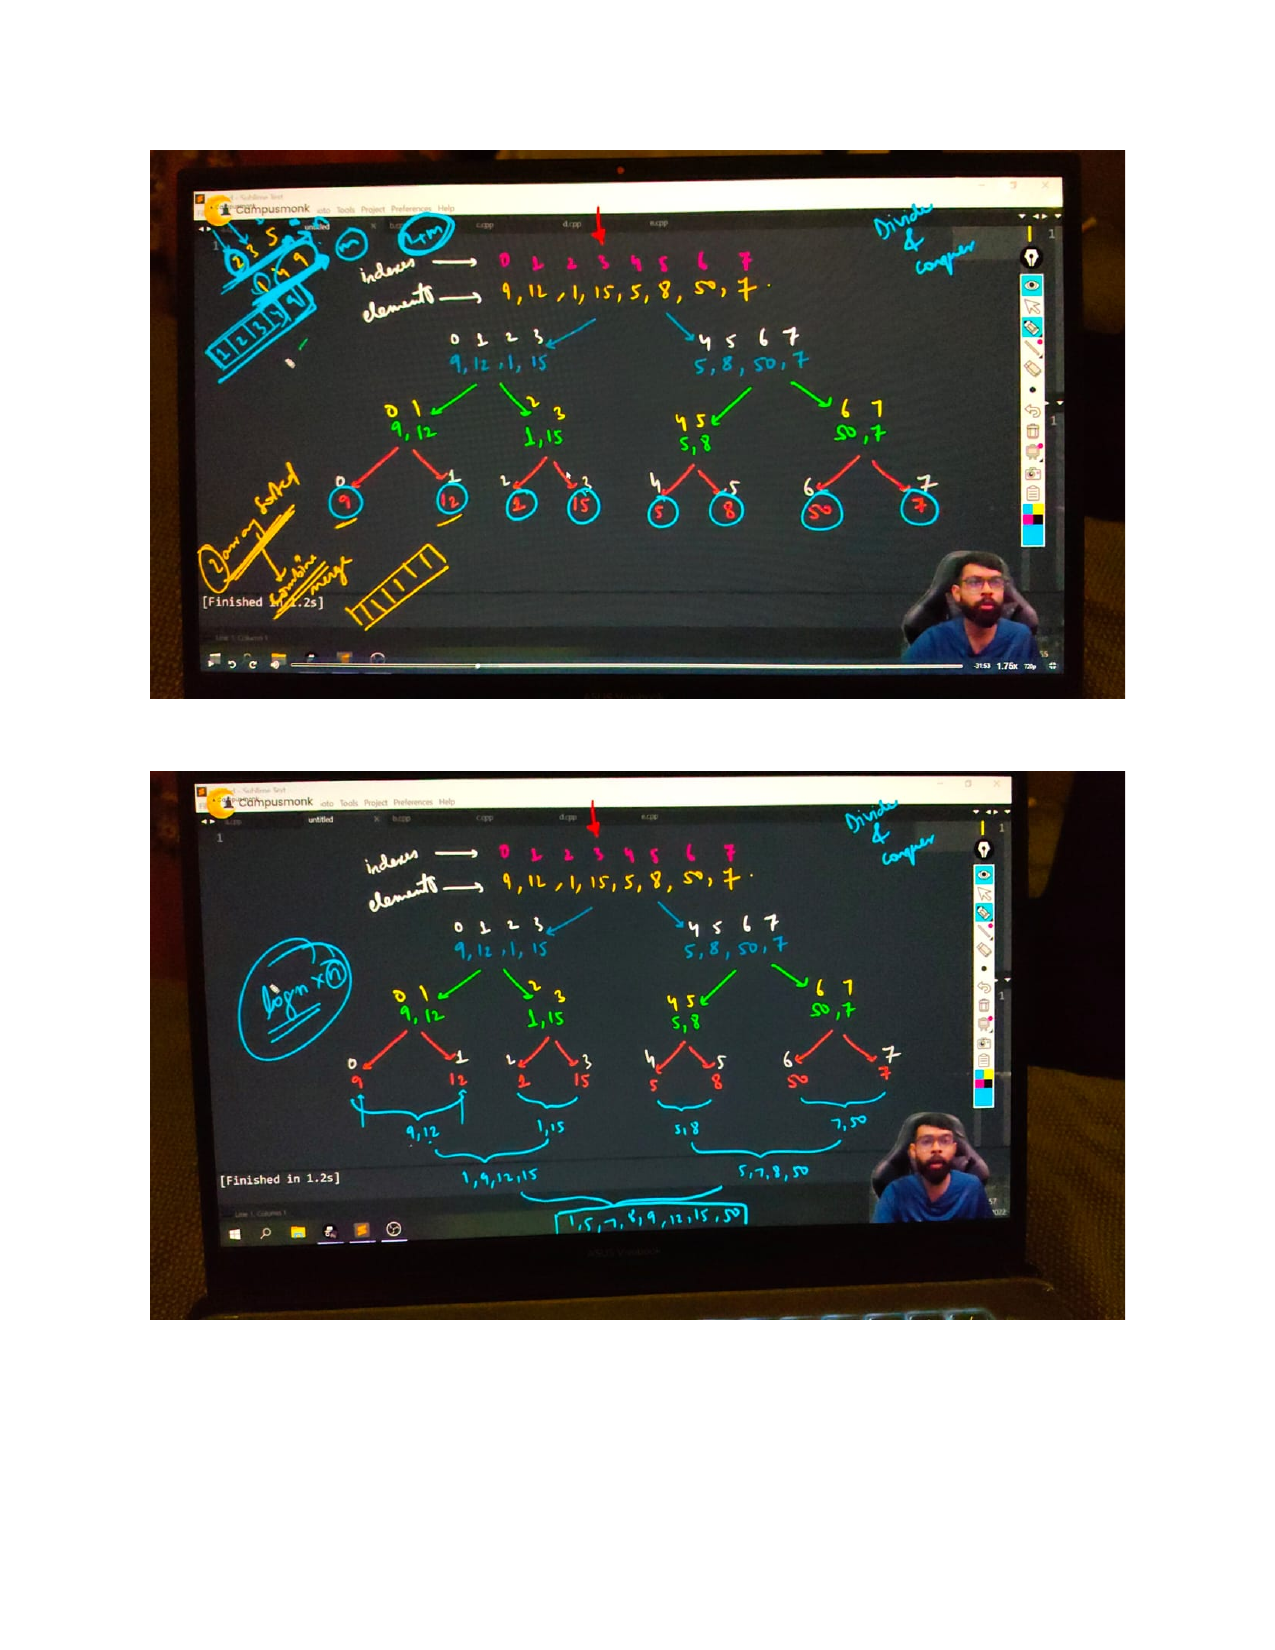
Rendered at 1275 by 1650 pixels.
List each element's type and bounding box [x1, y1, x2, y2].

picture [150, 771, 1125, 1320]
picture [150, 150, 1125, 699]
